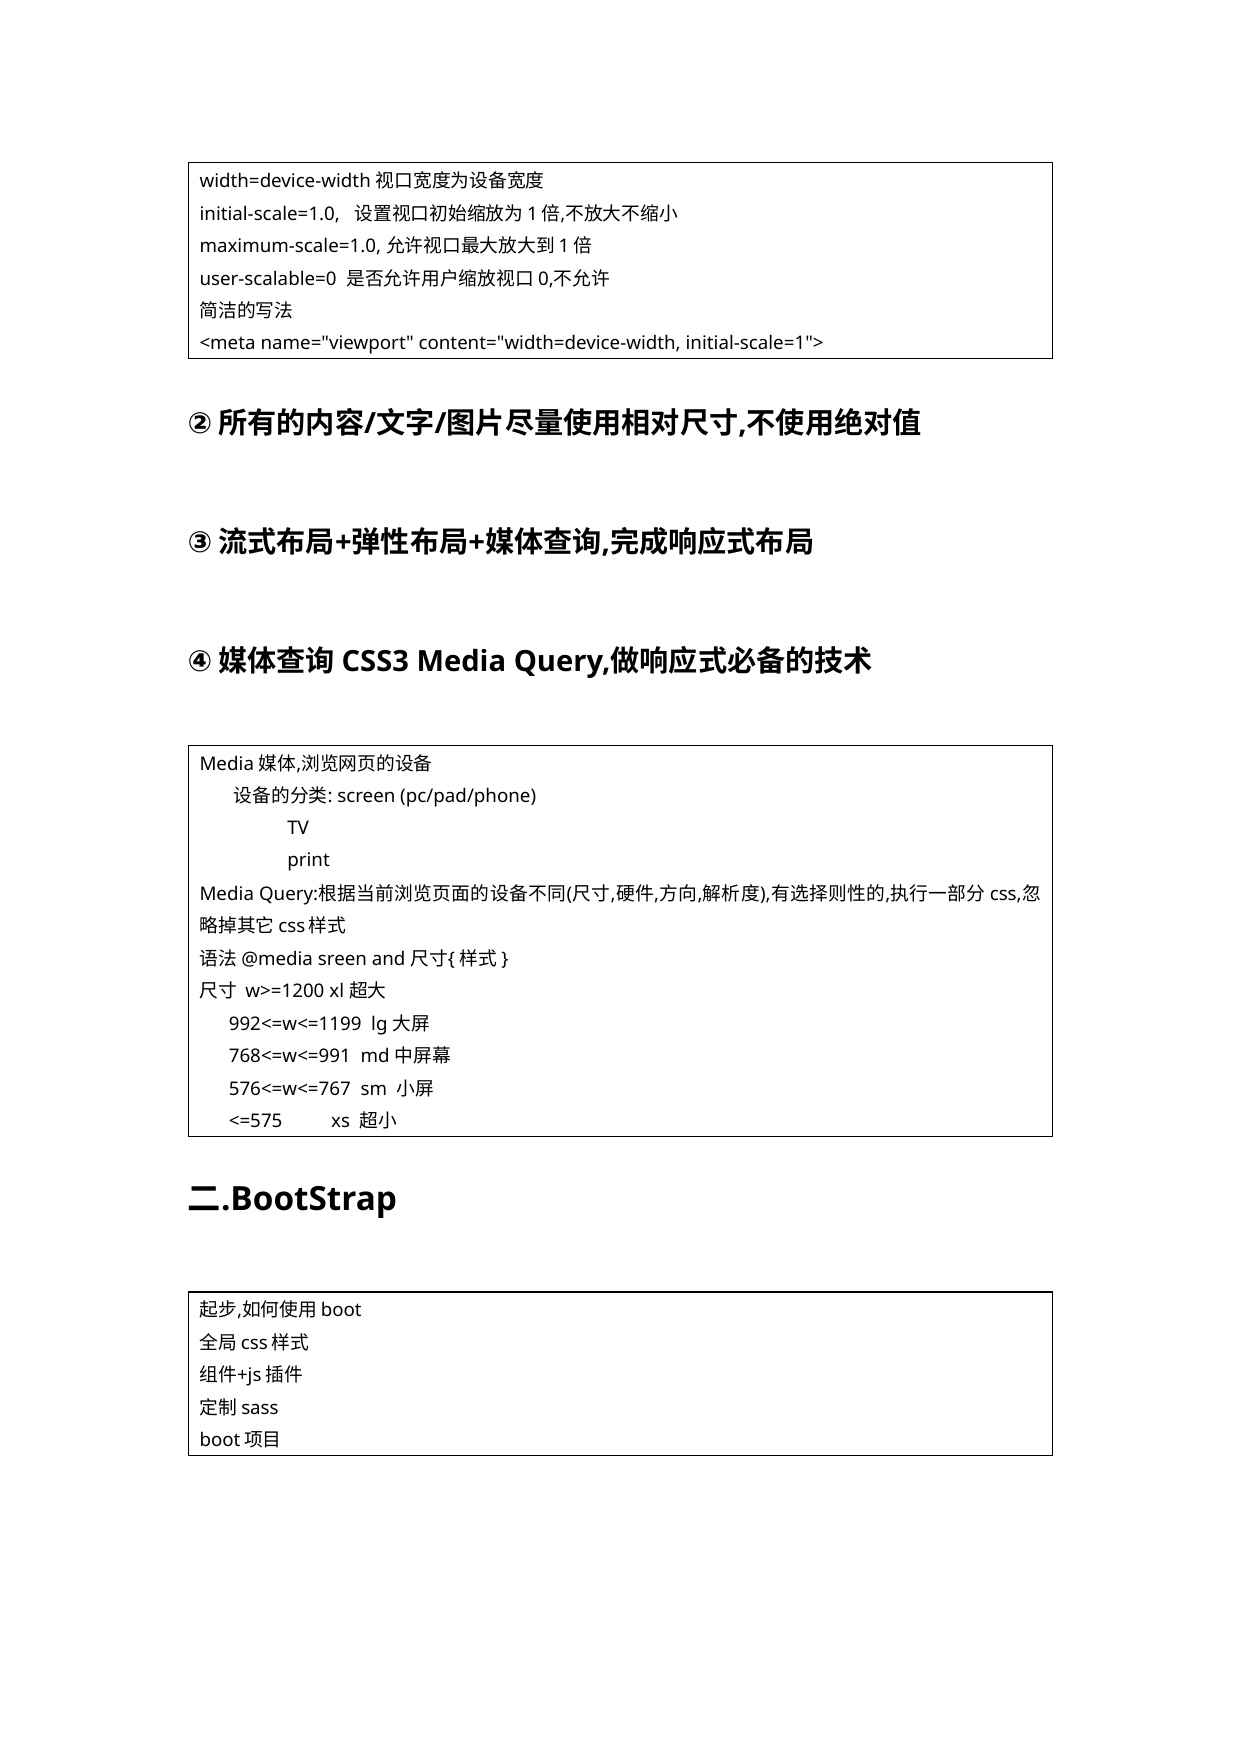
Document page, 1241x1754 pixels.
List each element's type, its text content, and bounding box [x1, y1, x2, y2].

subtitle ③流式布局+弹性布局+媒体查询,完成响应式布局 [187, 507, 1053, 572]
subtitle 二.BootStrap [187, 1164, 1053, 1229]
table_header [189, 163, 1052, 358]
table_header 起步,如何使用boot 全局css样式 组件+js插件 定制 sass boot项目 [189, 1293, 1052, 1455]
table_header Media 媒体,浏览网页的设备 设备的分类: screen (pc/pad/phone) TV print Media Query:根据当前浏览页面的设备不同(尺寸,硬件,方向,解析度),有选择则性的,执行一部分css,忽略掉其它css样式 语法 @media sreen and 尺寸{ 样式 } 尺寸 w>=1200 xl 超大 992<=w<=1199 lg 大屏 768<=w<=991 md 中屏幕 576<=w<=767 sm 小屏 <=575 xs 超小 [189, 746, 1052, 1136]
subtitle ②所有的内容/文字/图片尽量使用相对尺寸,不使用绝对值 [187, 388, 1053, 453]
subtitle ④媒体查询 CSS3 Media Query,做响应式必备的技术 [187, 626, 1053, 691]
